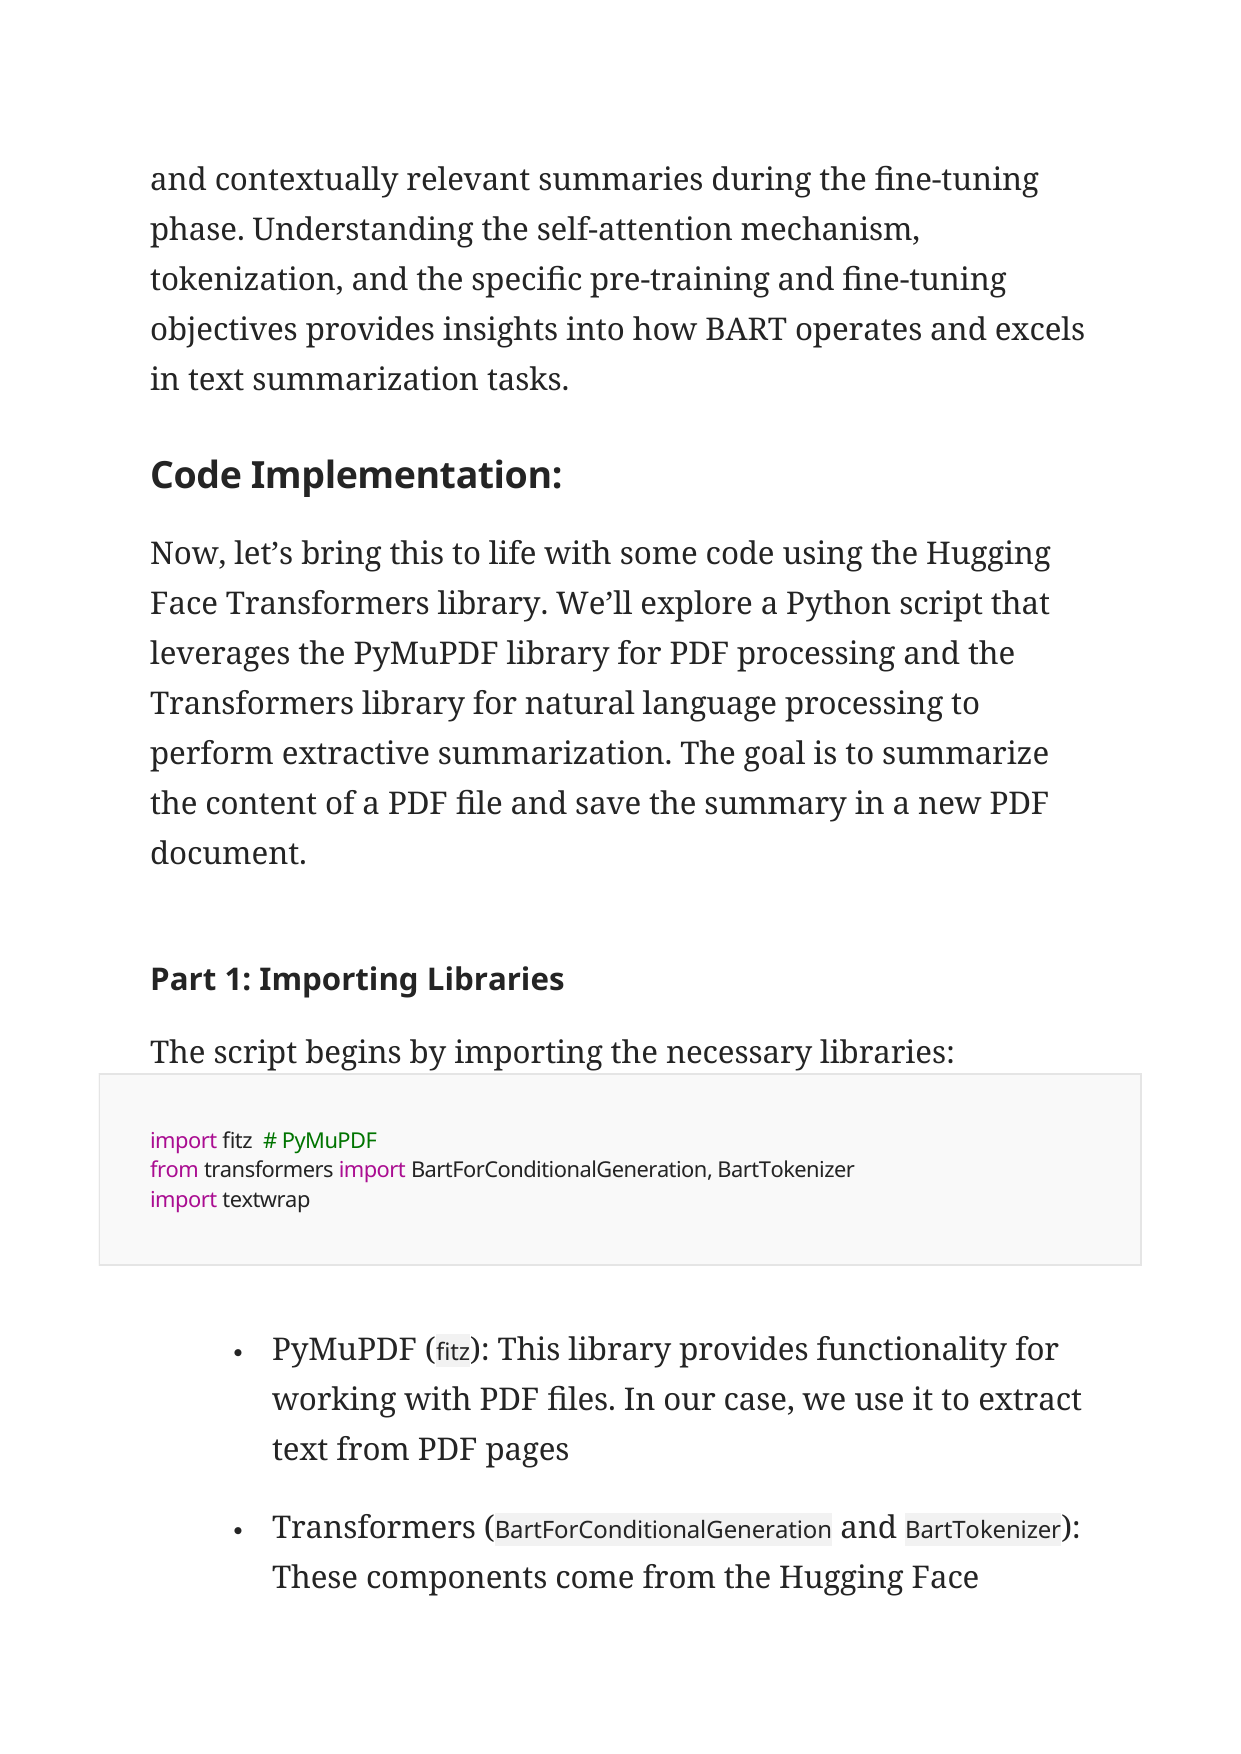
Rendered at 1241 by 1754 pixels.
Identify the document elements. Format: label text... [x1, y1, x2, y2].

text Code Implementation: [150, 449, 1090, 500]
list PyMuPDF (fitz): This library provides functionality for working with PDF files. In our case, we use it to extract text from PDF pages [234, 1319, 1090, 1469]
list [234, 1498, 1090, 1598]
text Part 1: Importing Libraries [150, 957, 1090, 999]
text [150, 150, 1090, 400]
text Now, let’s bring this to life with some code using the Hugging Face Transformers library. We’ll explore a Python script that leverages the PyMuPDF library for PDF processing and the Transformers library for natural language processing to perform extractive summarization. The goal is to summarize the content of a PDF file and save the summary in a new PDF document. [150, 523, 1090, 873]
text import fitz # PyMuPDF from transformers import BartForConditionalGeneration, BartTokenizer import textwrap [100, 1075, 1140, 1264]
text The script begins by importing the necessary libraries: [150, 1023, 1090, 1073]
